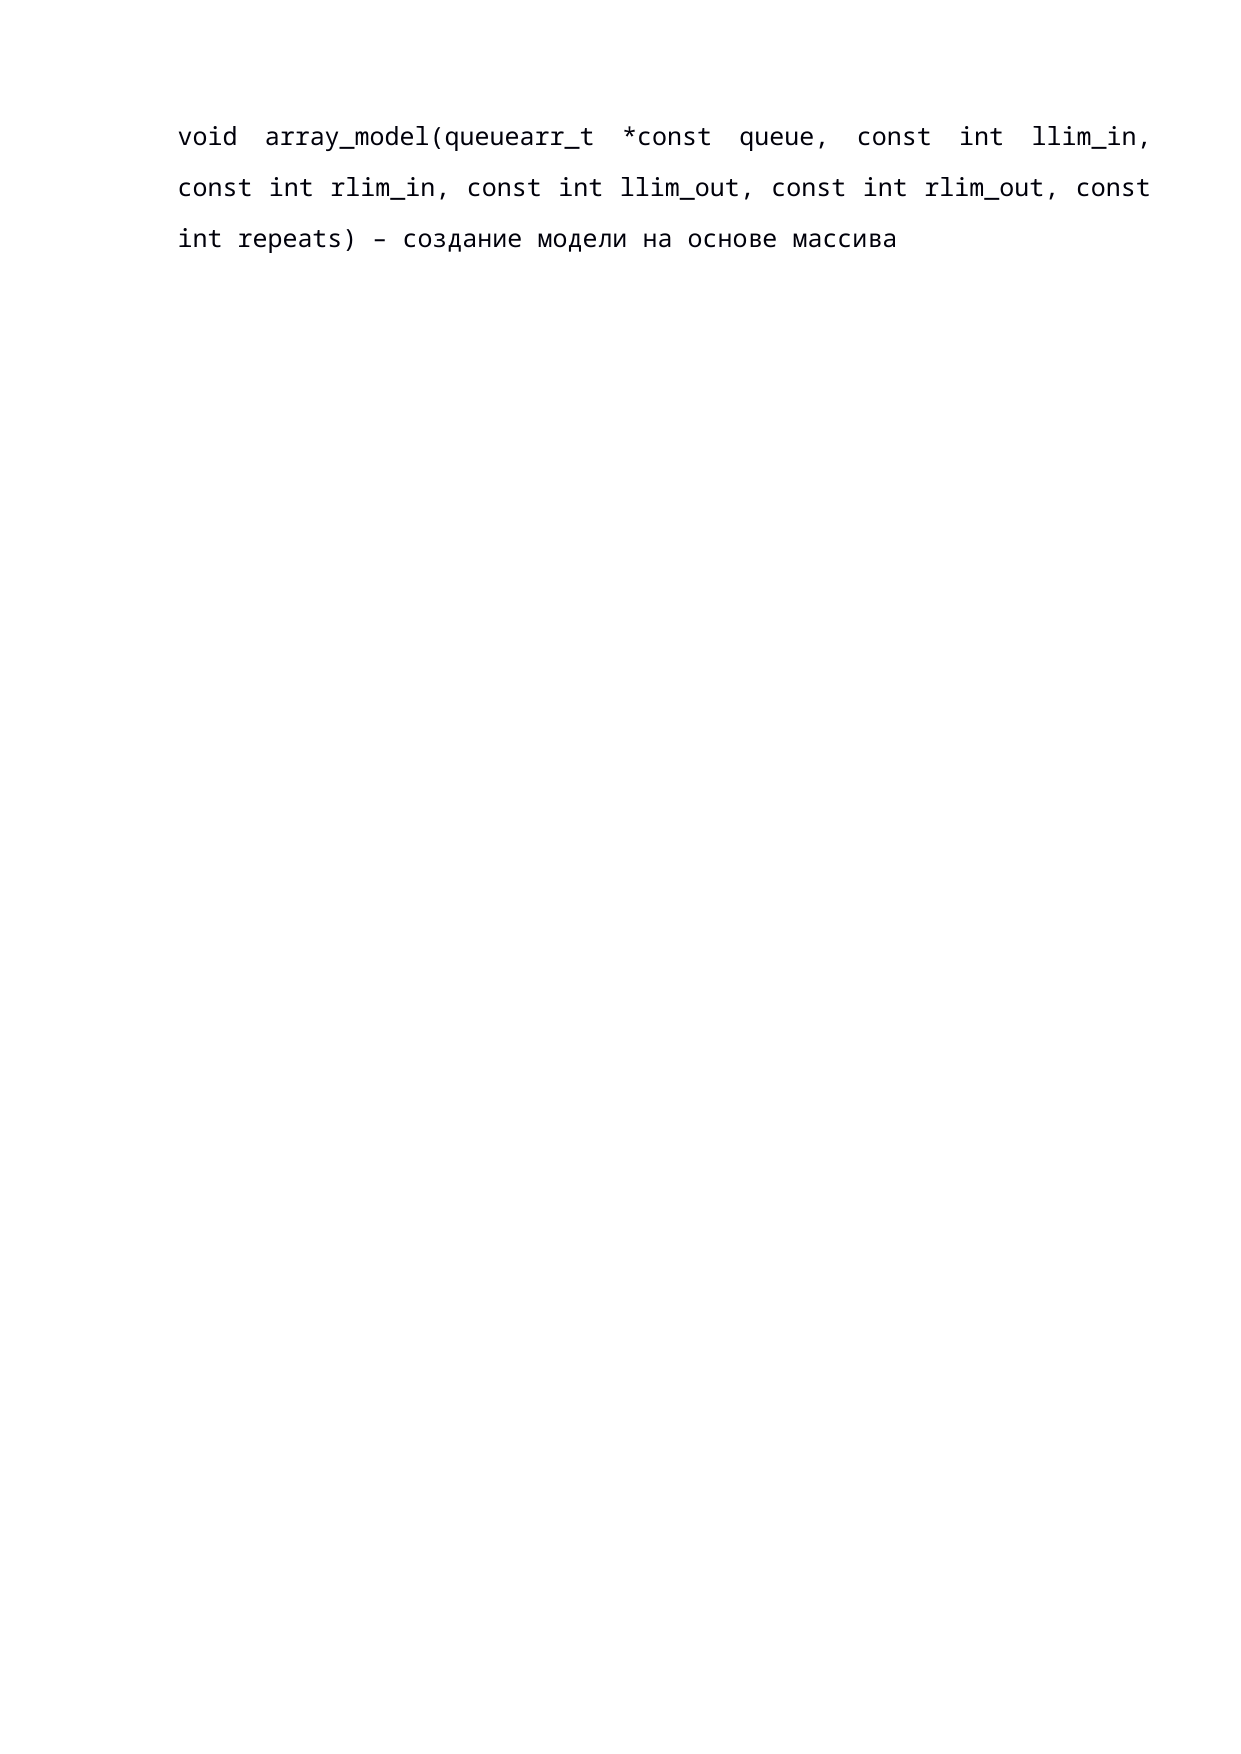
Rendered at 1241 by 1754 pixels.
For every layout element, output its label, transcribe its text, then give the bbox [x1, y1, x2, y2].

text void array_model(queuearr_t *const queue, const int llim_in, const int rlim_in, const int llim_out, const int rlim_out, const int repeats) – создание модели на основе массива [177, 118, 1152, 254]
